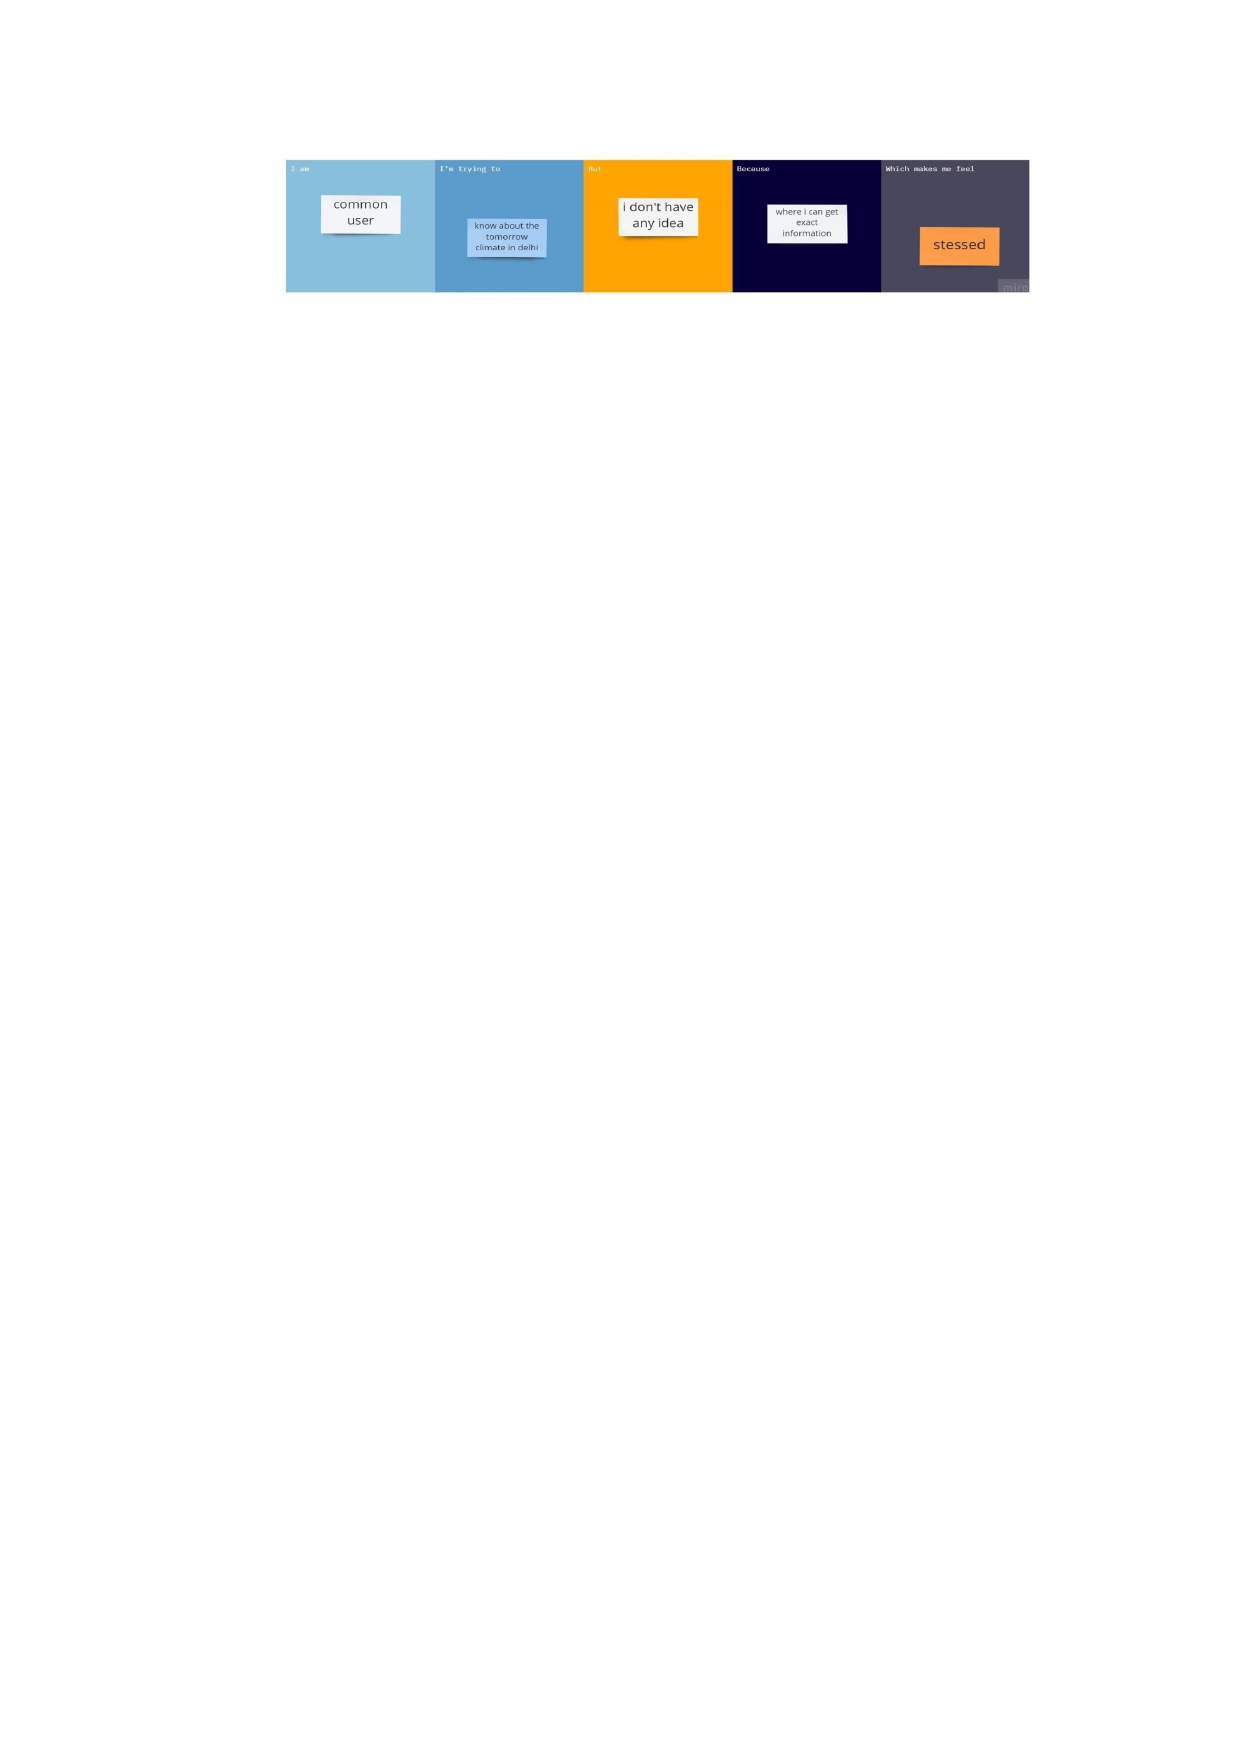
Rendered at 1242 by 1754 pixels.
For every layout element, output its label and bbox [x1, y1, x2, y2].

picture [282, 155, 1030, 297]
